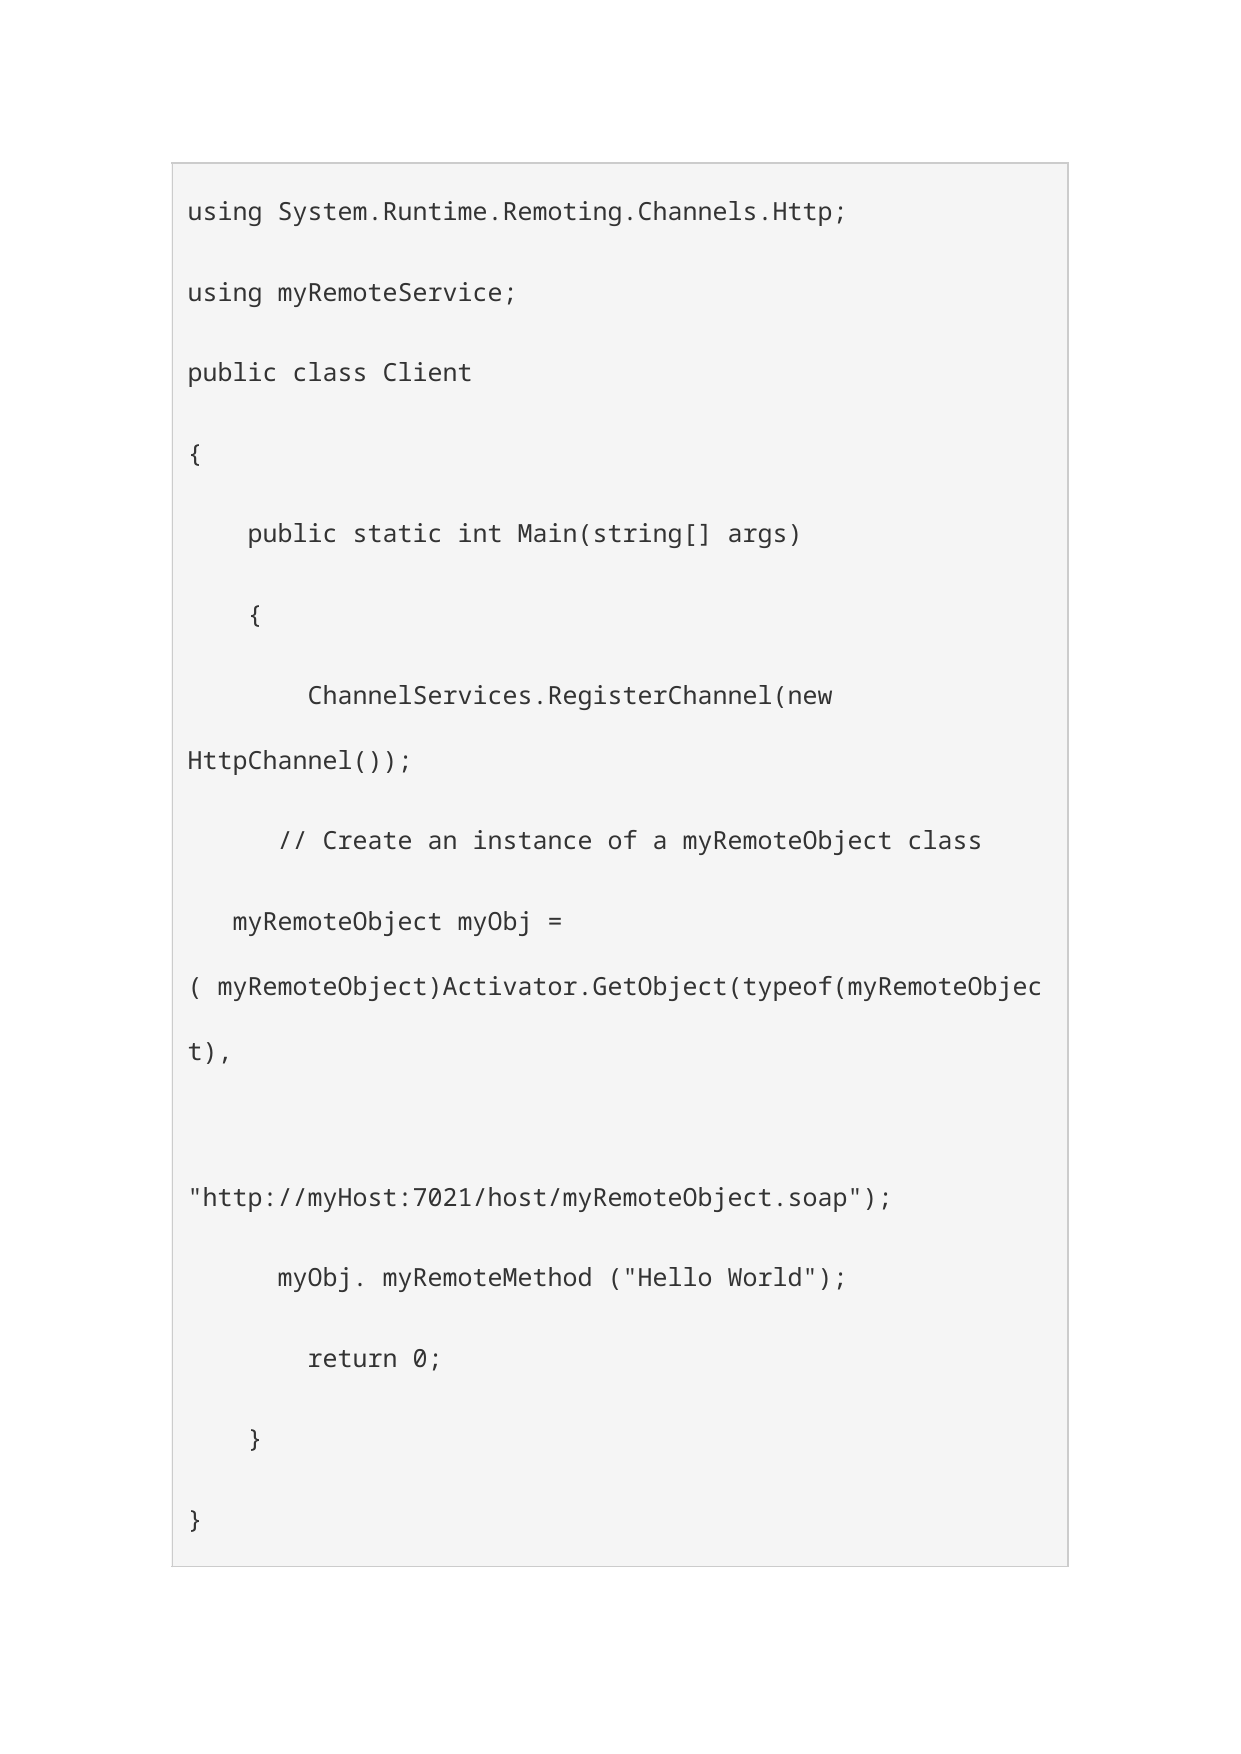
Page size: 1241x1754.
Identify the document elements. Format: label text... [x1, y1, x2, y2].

text } [173, 1389, 1067, 1470]
text myObj. myRemoteMethod ("Hello World"); [173, 1228, 1067, 1309]
text { [173, 565, 1067, 646]
text using System.Runtime.Remoting.Channels.Http; [173, 164, 1067, 243]
text "http://myHost:7021/host/myRemoteObject.soap"); [173, 1083, 1067, 1228]
text using myRemoteService; [173, 243, 1067, 323]
text public class Client [173, 323, 1067, 404]
text // Create an instance of a myRemoteObject class [173, 791, 1067, 872]
text myRemoteObject myObj = ( myRemoteObject)Activator.GetObject(typeof(myRemoteObject), [173, 872, 1067, 1083]
text public static int Main(string[] args) [173, 484, 1067, 565]
text { [173, 404, 1067, 484]
text } [173, 1470, 1067, 1566]
text return 0; [173, 1309, 1067, 1389]
text ChannelServices.RegisterChannel(new HttpChannel()); [173, 646, 1067, 791]
